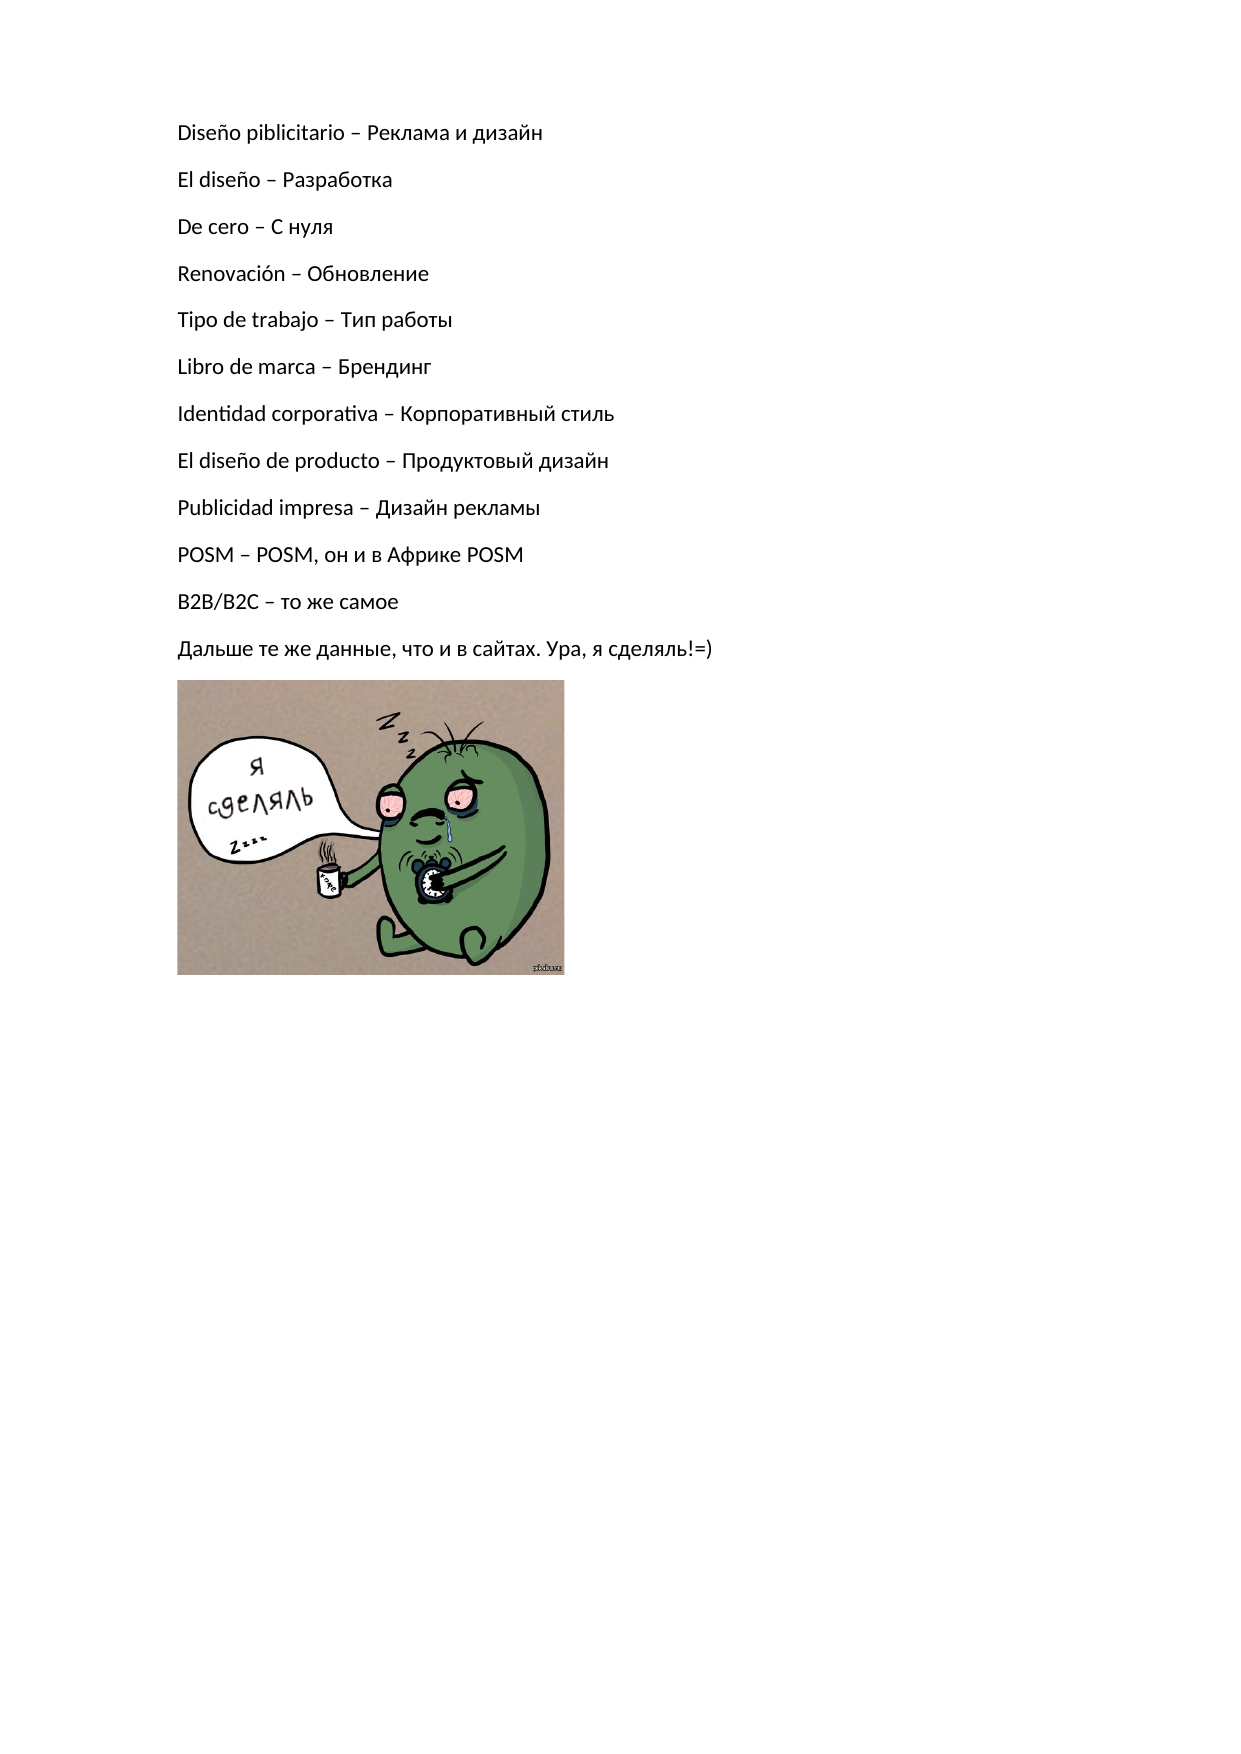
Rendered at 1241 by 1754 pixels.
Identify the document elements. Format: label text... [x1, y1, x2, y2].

picture [177, 680, 565, 975]
text POSM – POSM, он и в Африке POSM [177, 540, 1152, 568]
text Publicidad impresa – Дизайн рекламы [177, 493, 1152, 521]
text Tipo de trabajo – Тип работы [177, 306, 1152, 334]
text Renovación – Обновление [177, 259, 1152, 287]
text Diseño piblicitario – Реклама и дизайн [177, 118, 1152, 146]
text B2B/B2C – то же самое [177, 587, 1152, 615]
text Дальше те же данные, что и в сайтах. Ура, я сделяль!=) [177, 634, 1152, 662]
text El diseño – Разработка [177, 165, 1152, 193]
text Libro de marca – Брендинг [177, 352, 1152, 381]
text Identidad corporativa – Корпоративный стиль [177, 399, 1152, 427]
text El diseño de producto – Продуктовый дизайн [177, 446, 1152, 474]
text De cero – С нуля [177, 212, 1152, 240]
